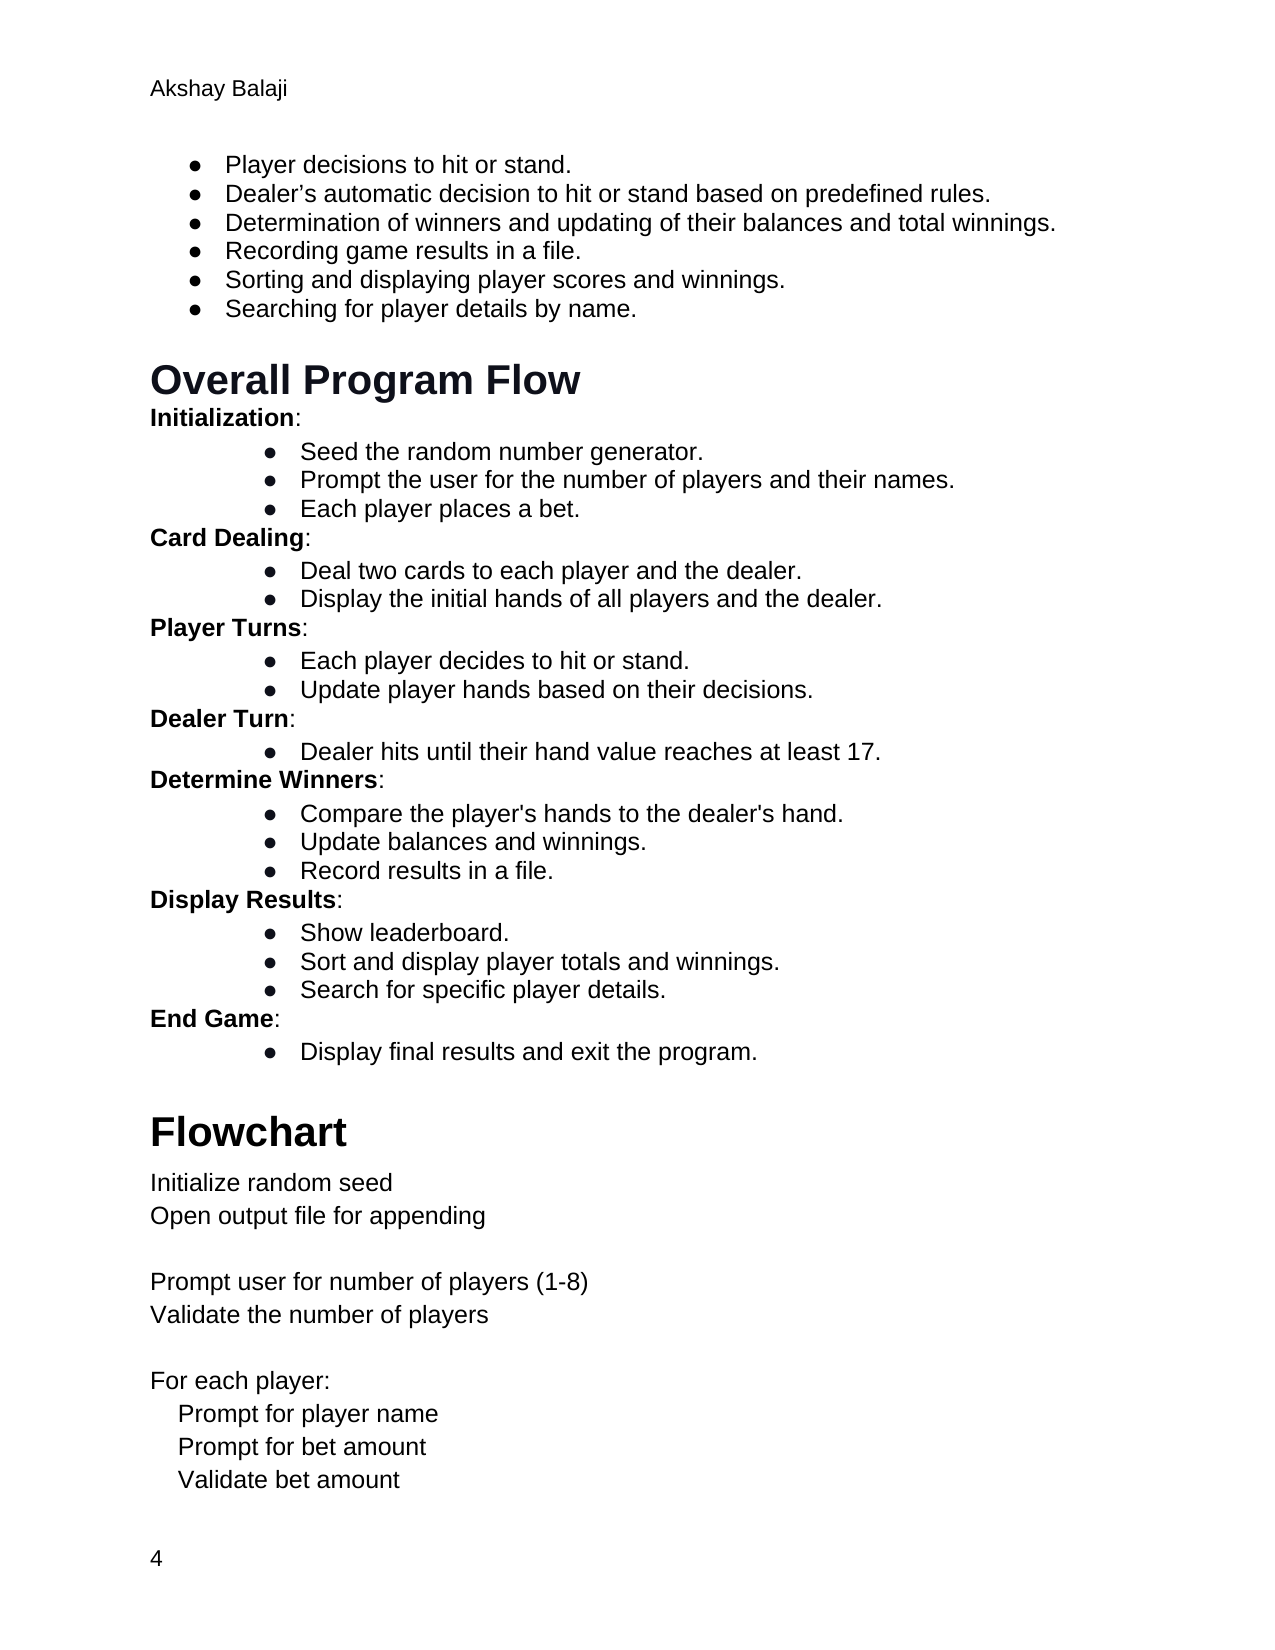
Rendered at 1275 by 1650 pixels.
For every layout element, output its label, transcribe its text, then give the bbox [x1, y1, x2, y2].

text Validate bet amount [150, 1465, 1125, 1494]
list Deal two cards to each player and the dealer. [262, 556, 1125, 584]
list Seed the random number generator. [262, 436, 1125, 465]
list Dealer hits until their hand value reaches at least 17. [262, 737, 1125, 766]
text For each player: [150, 1366, 1125, 1395]
list Sort and display player totals and winnings. [262, 947, 1125, 975]
list Sorting and displaying player scores and winnings. [187, 265, 1125, 294]
list Update balances and winnings. [262, 827, 1125, 856]
text Validate the number of players [150, 1300, 1125, 1329]
list Compare the player's hands to the dealer's hand. [262, 798, 1125, 827]
subtitle Overall Program Flow [150, 356, 1125, 403]
list Prompt the user for the number of players and their names. [262, 465, 1125, 494]
subtitle Flowchart [150, 1107, 1125, 1155]
list Recording game results in a file. [187, 236, 1125, 265]
text Dealer Turn: [150, 704, 1125, 732]
text End Game: [150, 1004, 1125, 1033]
list Record results in a file. [262, 856, 1125, 885]
text Prompt user for number of players (1-8) [150, 1267, 1125, 1296]
list Search for specific player details. [262, 975, 1125, 1004]
text Player Turns: [150, 613, 1125, 642]
list Display final results and exit the program. [262, 1037, 1125, 1066]
text Display Results: [150, 885, 1125, 913]
text Card Dealing: [150, 523, 1125, 551]
text Prompt for bet amount [150, 1432, 1125, 1461]
list Player decisions to hit or stand. [187, 150, 1125, 179]
text Initialization: [150, 403, 1125, 432]
list Each player places a bet. [262, 494, 1125, 523]
list Dealer’s automatic decision to hit or stand based on predefined rules. [187, 179, 1125, 207]
list Determination of winners and updating of their balances and total winnings. [187, 207, 1125, 236]
list Show leaderboard. [262, 918, 1125, 947]
list Display the initial hands of all players and the dealer. [262, 584, 1125, 613]
text Initialize random seed [150, 1168, 1125, 1197]
list Each player decides to hit or stand. [262, 646, 1125, 675]
text Determine Winners: [150, 766, 1125, 794]
list Searching for player details by name. [187, 294, 1125, 322]
text Open output file for appending [150, 1201, 1125, 1230]
list Update player hands based on their decisions. [262, 675, 1125, 704]
text Prompt for player name [150, 1399, 1125, 1428]
